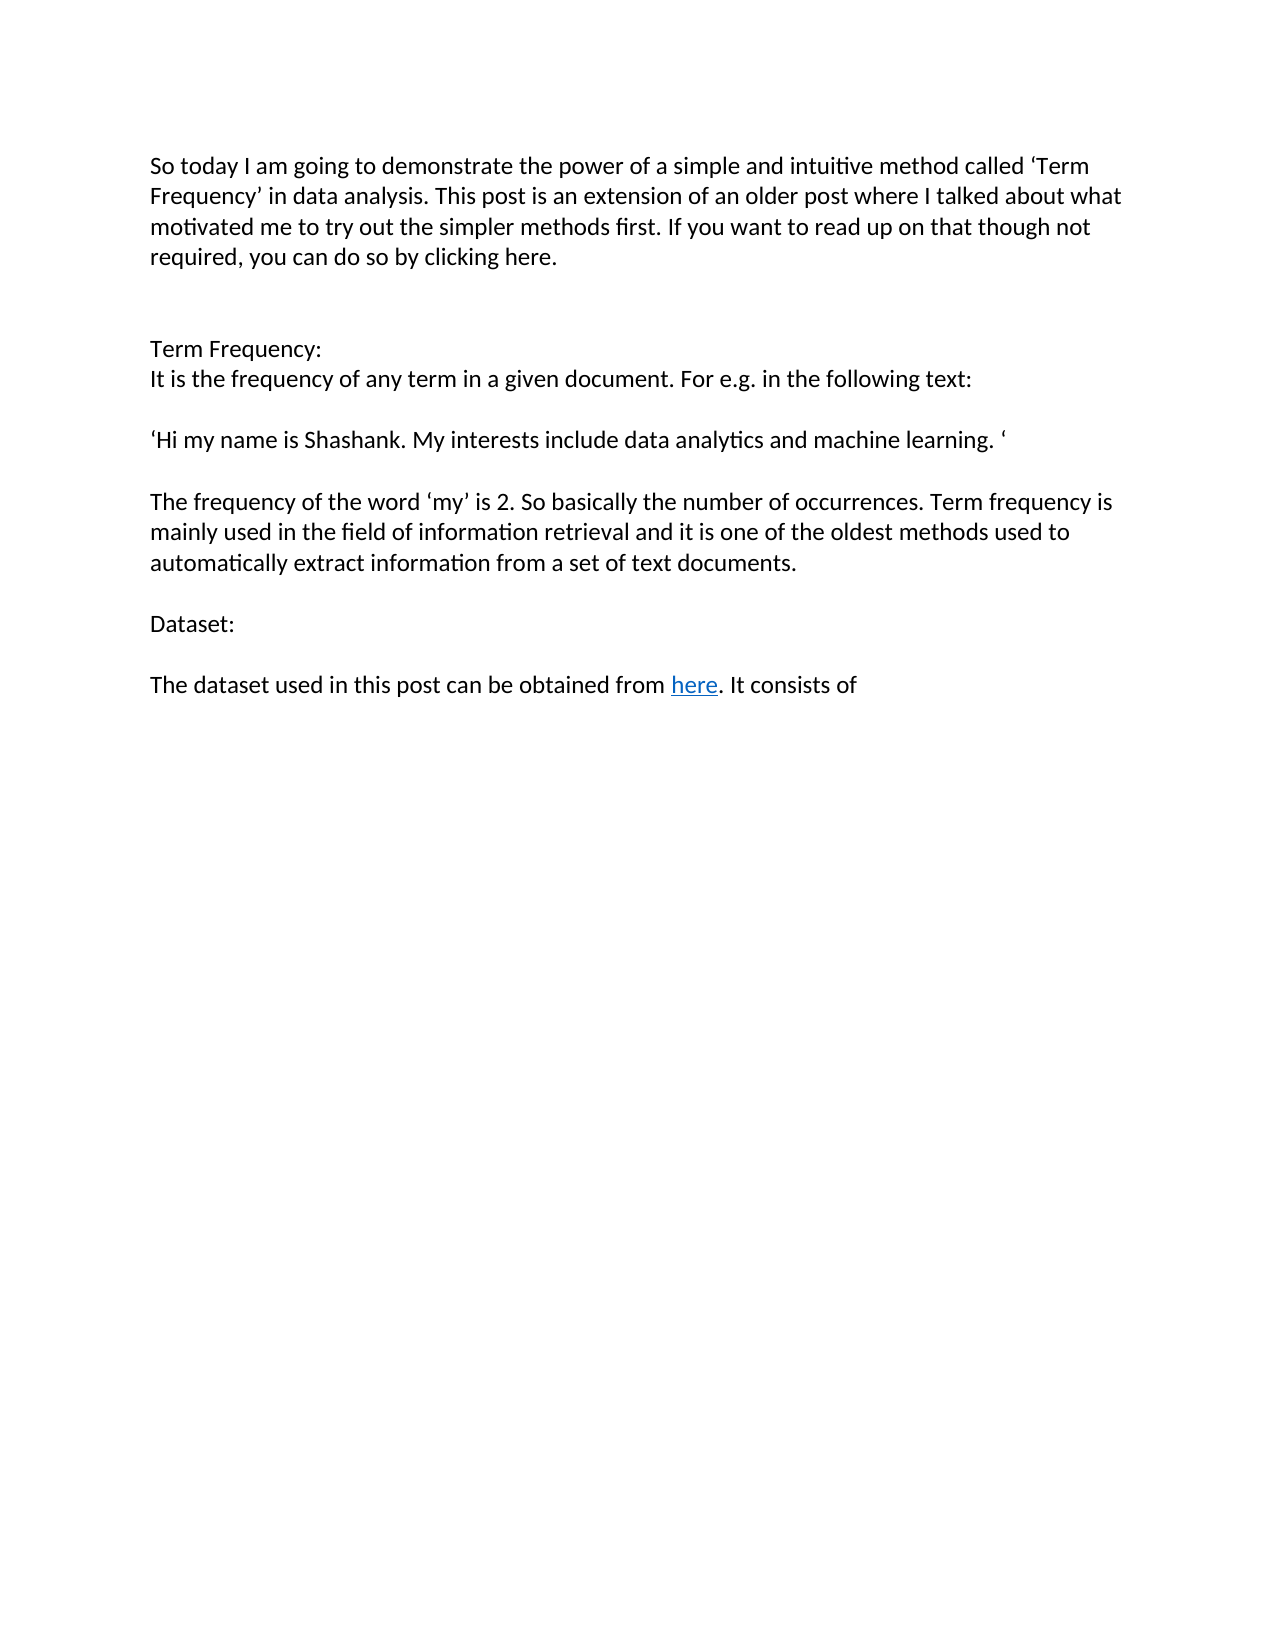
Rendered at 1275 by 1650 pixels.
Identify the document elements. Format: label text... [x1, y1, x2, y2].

text Dataset: [150, 608, 1125, 638]
text Term Frequency: [150, 333, 1125, 364]
text ‘Hi my name is Shashank. My interests include data analytics and machine learning. ‘ [150, 425, 1125, 455]
text It is the frequency of any term in a given document. For e.g. in the following text: [150, 364, 1125, 394]
text The dataset used in this post can be obtained from here. It consists of [150, 669, 1125, 699]
text The frequency of the word ‘my’ is 2. So basically the number of occurrences. Term frequency is mainly used in the field of information retrieval and it is one of the oldest methods used to automatically extract information from a set of text documents. [150, 486, 1125, 577]
text So today I am going to demonstrate the power of a simple and intuitive method called ‘Term Frequency’ in data analysis. This post is an extension of an older post where I talked about what motivated me to try out the simpler methods first. If you want to read up on that though not required, you can do so by clicking here. [150, 150, 1125, 272]
